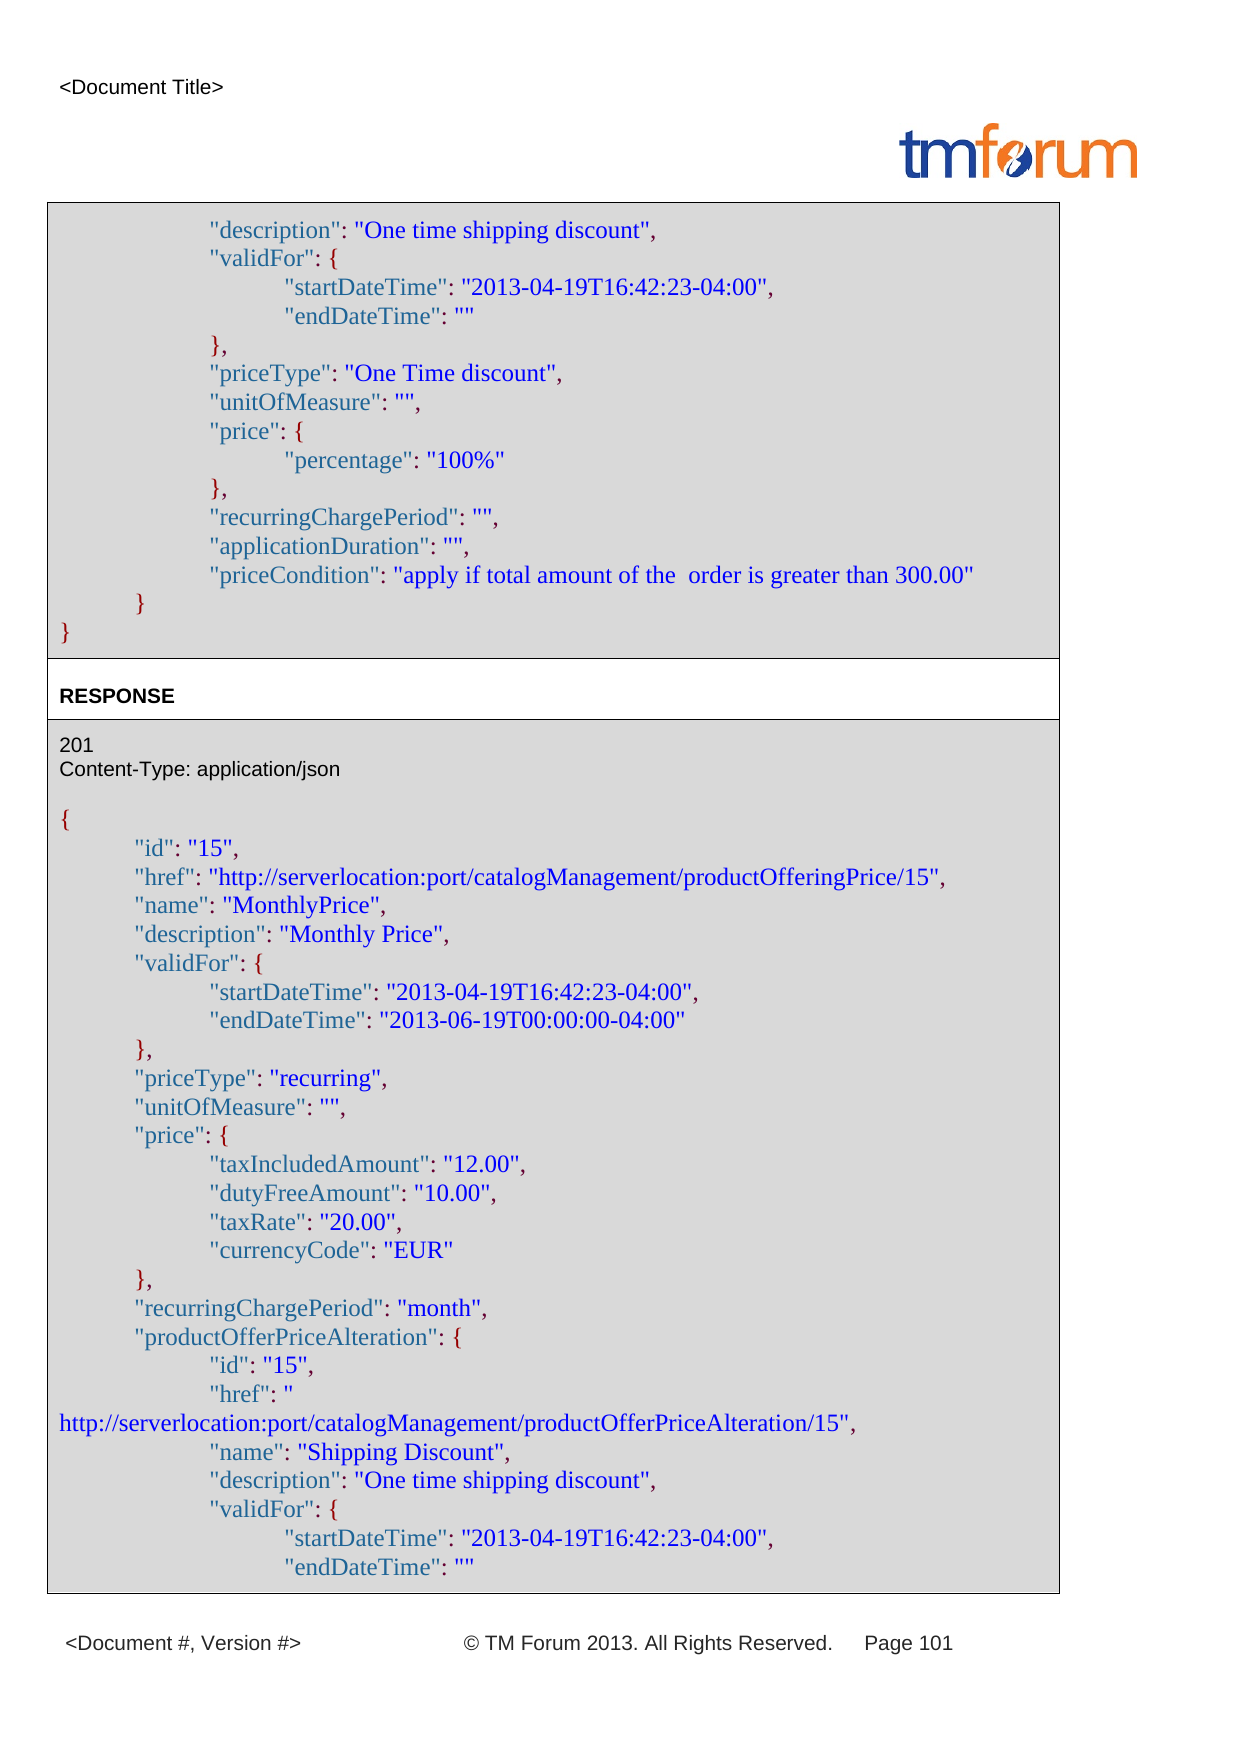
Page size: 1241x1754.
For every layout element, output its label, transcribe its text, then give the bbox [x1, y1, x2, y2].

table_cell RESPONSE [48, 659, 1059, 719]
picture [899, 123, 1137, 178]
